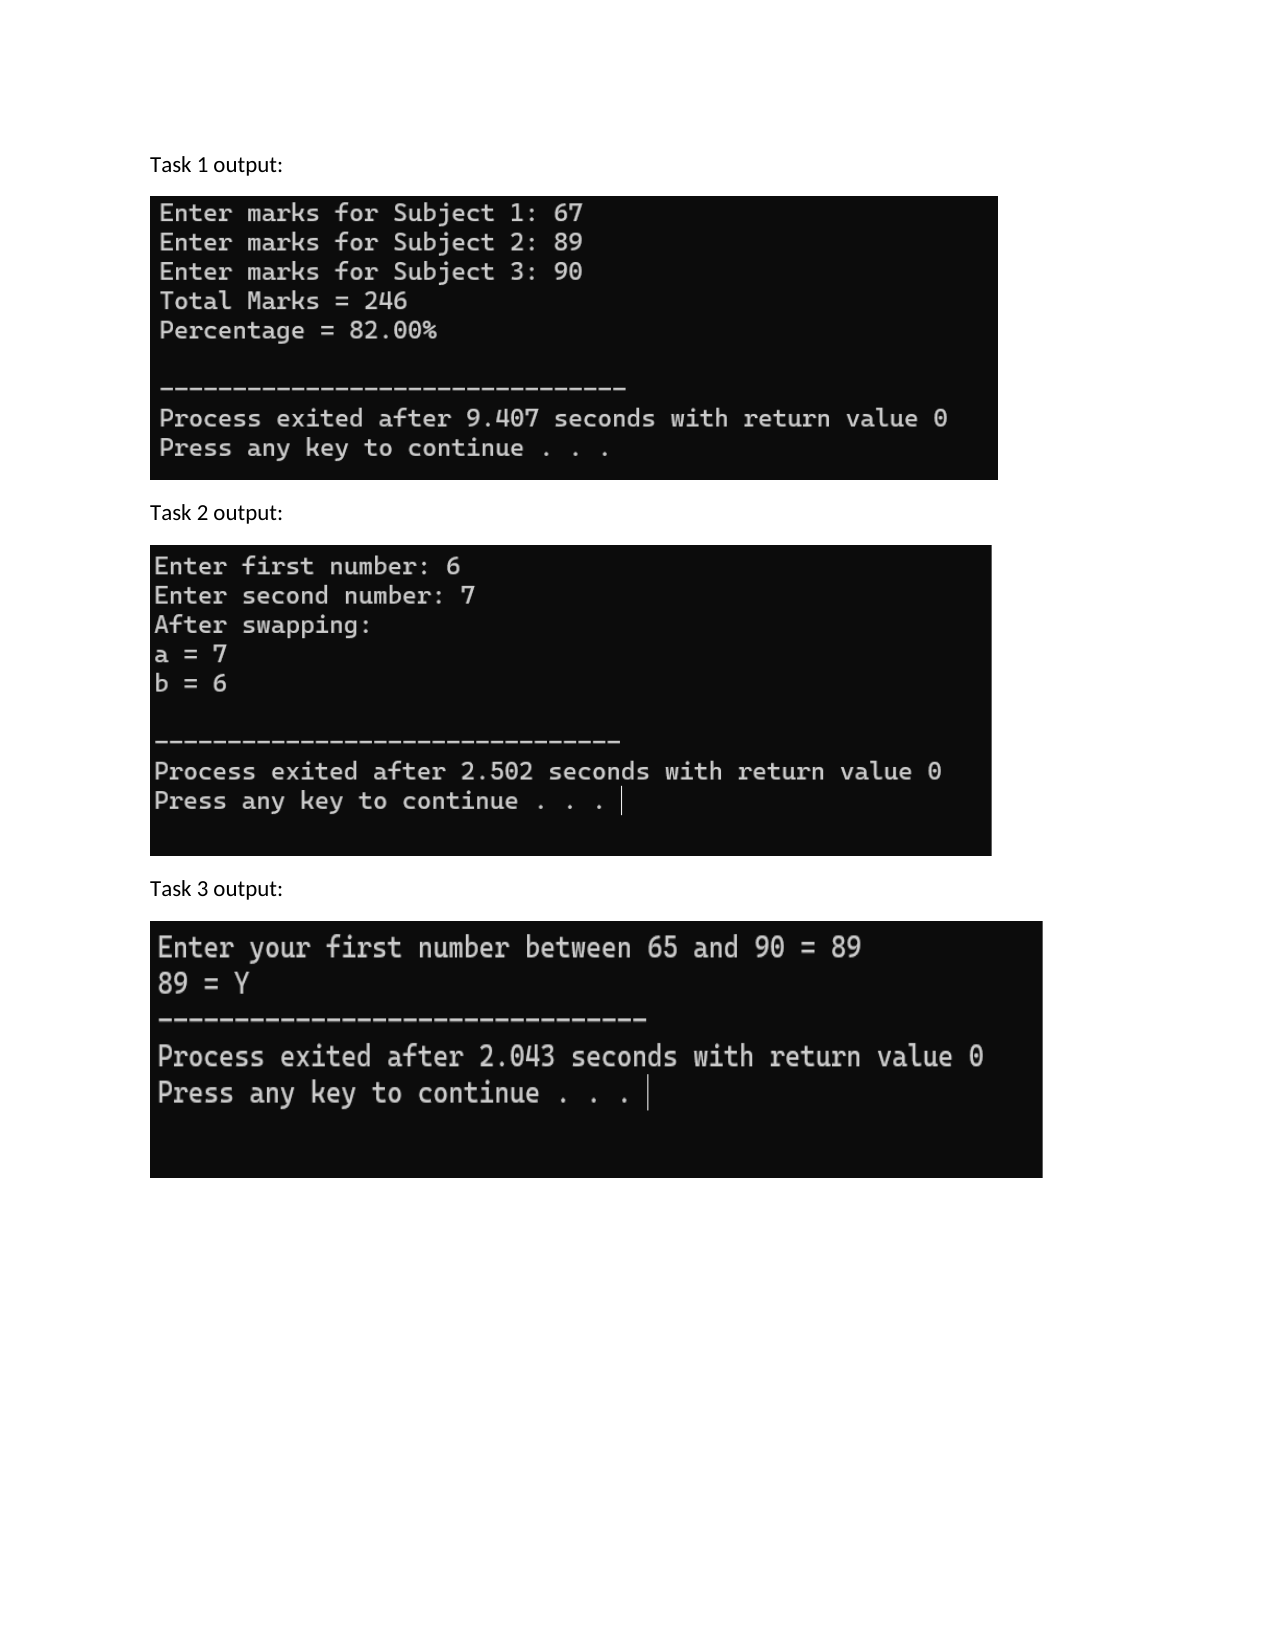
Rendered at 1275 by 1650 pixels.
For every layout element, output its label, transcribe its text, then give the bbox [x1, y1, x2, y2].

picture [150, 196, 998, 480]
text Task 1 output: [150, 150, 1125, 178]
picture [150, 921, 1043, 1178]
text Task 3 output: [150, 874, 1125, 902]
text Task 2 output: [150, 498, 1125, 526]
picture [150, 545, 992, 856]
